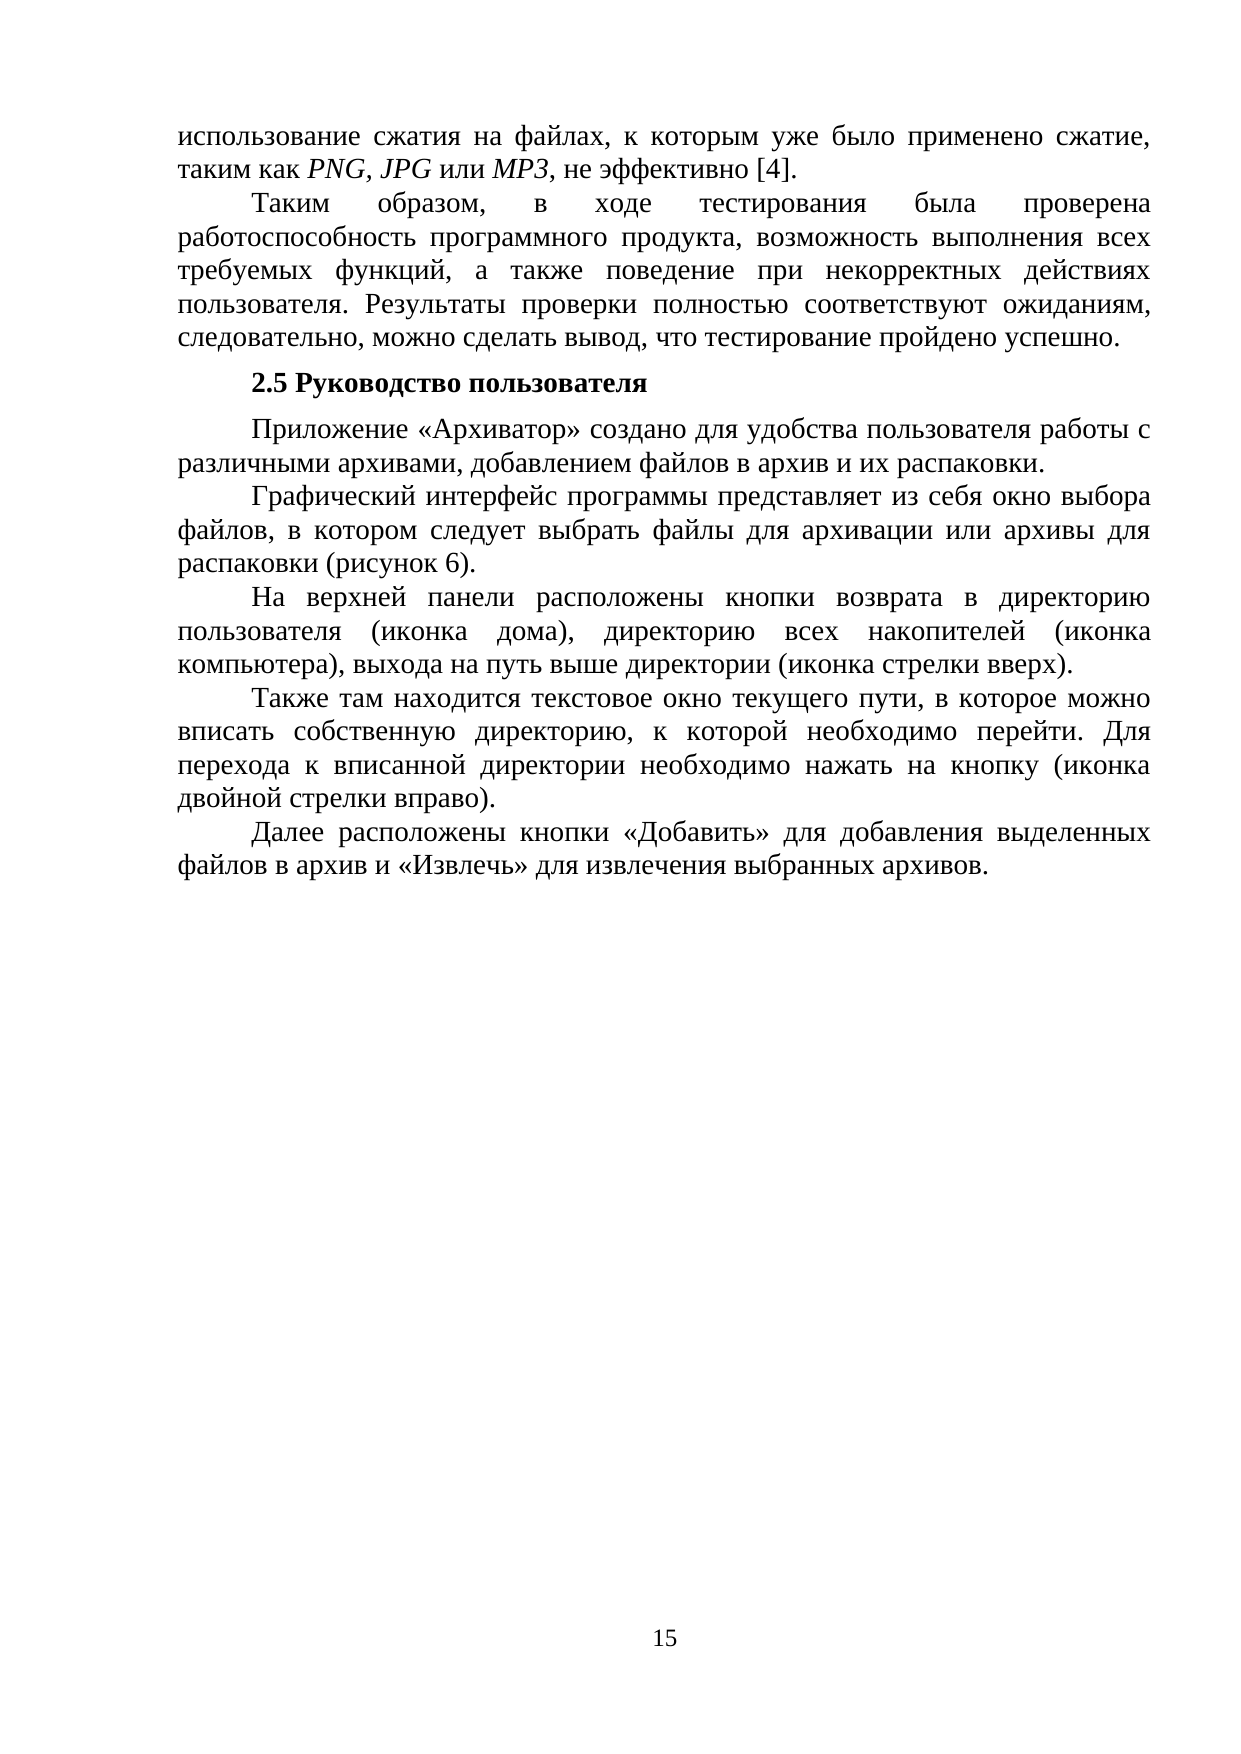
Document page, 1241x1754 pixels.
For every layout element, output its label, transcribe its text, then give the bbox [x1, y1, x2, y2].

text Далее расположены кнопки «Добавить» для добавления выделенных файлов в архив и «Извлечь» для извлечения выбранных архивов. [177, 814, 1152, 881]
text Графический интерфейс программы представляет из себя окно выбора файлов, в котором следует выбрать файлы для архивации или архивы для распаковки (рисунок 6). [177, 478, 1152, 579]
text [177, 118, 1152, 185]
text Таким образом, в ходе тестирования была проверена работоспособность программного продукта, возможность выполнения всех требуемых функций, а также поведение при некорректных действиях пользователя. Результаты проверки полностью соответствуют ожиданиям, следовательно, можно сделать вывод, что тестирование пройдено успешно. [177, 185, 1152, 353]
text Приложение «Архиватор» создано для удобства пользователя работы с различными архивами, добавлением файлов в архив и их распаковки. [177, 411, 1152, 478]
text Также там находится текстовое окно текущего пути, в которое можно вписать собственную директорию, к которой необходимо перейти. Для перехода к вписанной директории необходимо нажать на кнопку (иконка двойной стрелки вправо). [177, 680, 1152, 814]
text На верхней панели расположены кнопки возврата в директорию пользователя (иконка дома), директорию всех накопителей (иконка компьютера), выхода на путь выше директории (иконка стрелки вверх). [177, 579, 1152, 680]
subtitle 2.5 Руководство пользователя [251, 365, 1152, 399]
